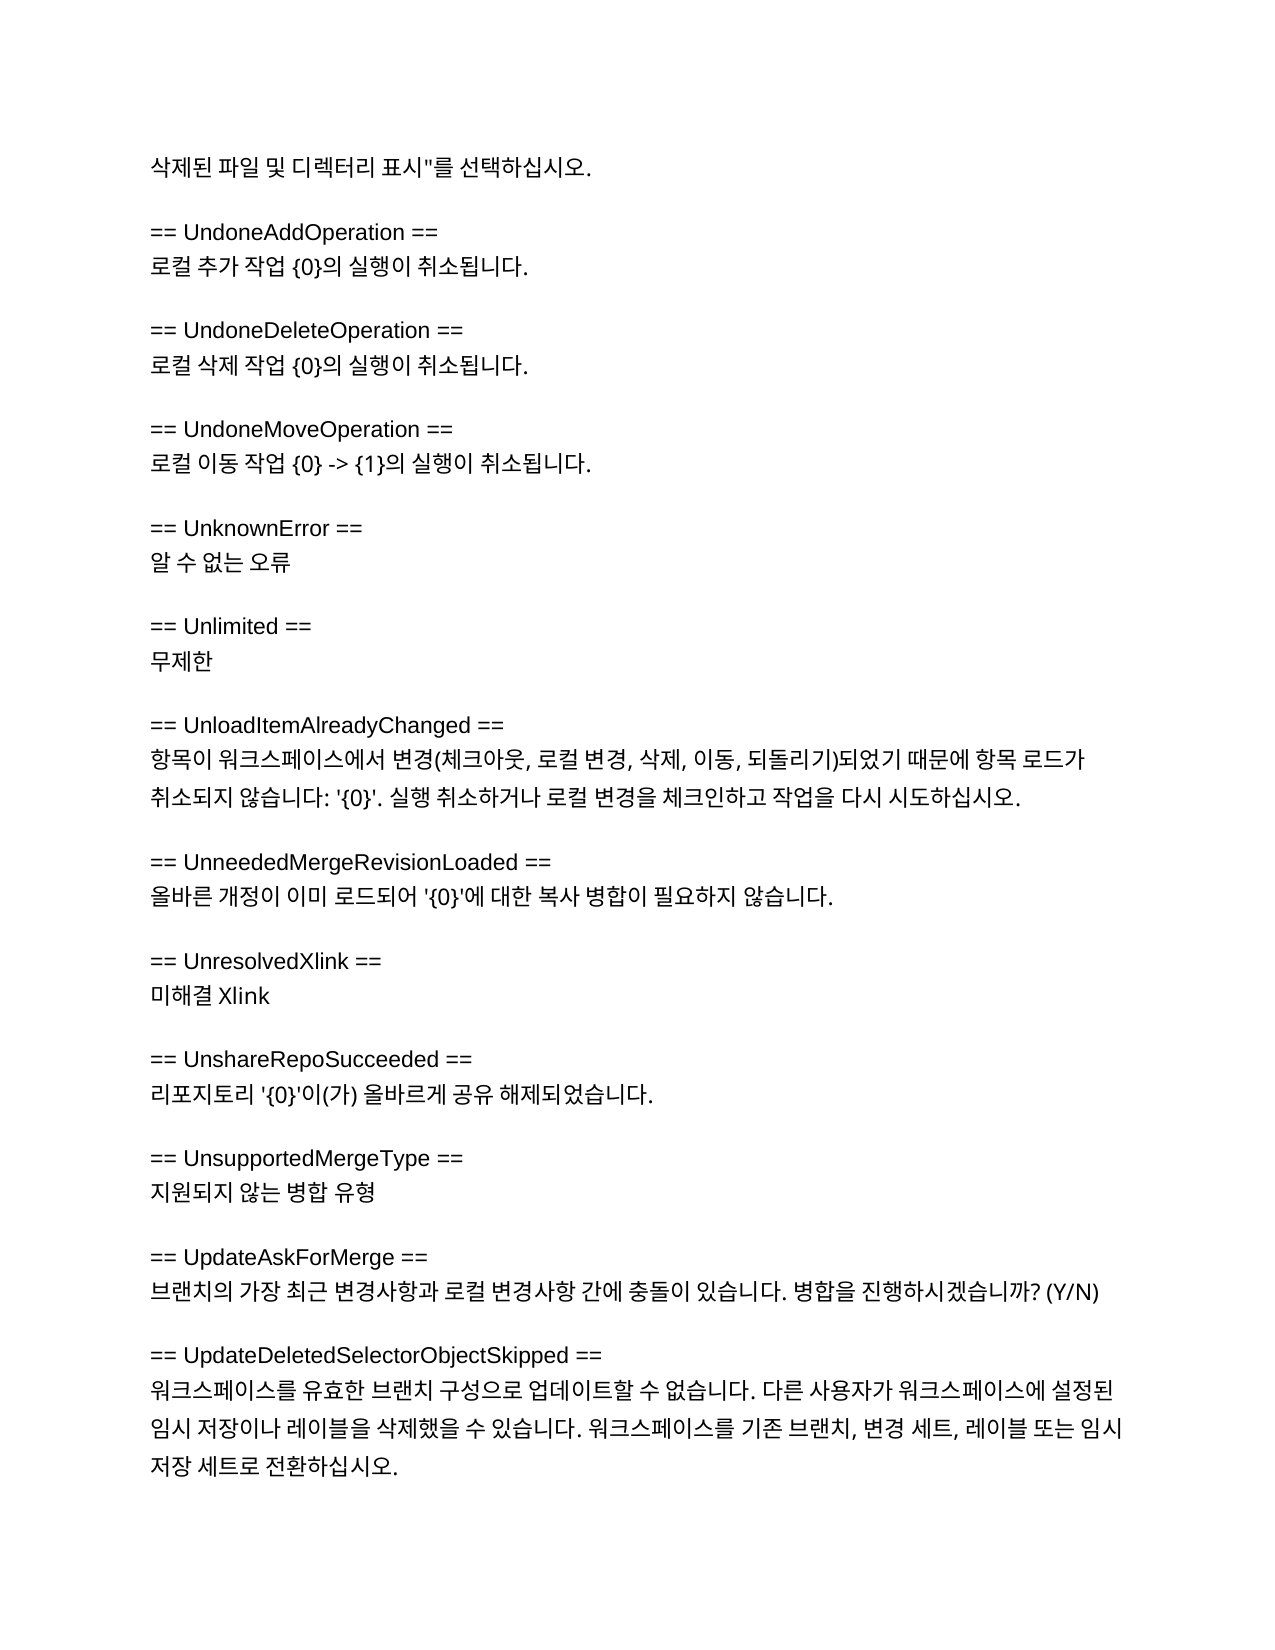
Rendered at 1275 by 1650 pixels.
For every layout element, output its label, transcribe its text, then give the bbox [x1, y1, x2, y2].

text 로컬 삭제 작업 {0}의 실행이 취소됩니다. [150, 347, 1125, 381]
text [150, 150, 1125, 183]
text == UpdateAskForMerge == [150, 1244, 1125, 1270]
text 워크스페이스를 유효한 브랜치 구성으로 업데이트할 수 없습니다. 다른 사용자가 워크스페이스에 설정된 임시 저장이나 레이블을 삭제했을 수 있습니다. 워크스페이스를 기존 브랜치, 변경 세트, 레이블 또는 임시 저장 세트로 전환하십시오. [150, 1373, 1125, 1482]
text 올바른 개정이 이미 로드되어 '{0}'에 대한 복사 병합이 필요하지 않습니다. [150, 879, 1125, 912]
text == UpdateDeletedSelectorObjectSkipped == [150, 1342, 1125, 1369]
text == Unlimited == [150, 613, 1125, 640]
text 알 수 없는 오류 [150, 545, 1125, 578]
text == UndoneAddOperation == [150, 218, 1125, 245]
text == UnresolvedXlink == [150, 948, 1125, 974]
text == UnloadItemAlreadyChanged == [150, 712, 1125, 738]
text == UnneededMergeRevisionLoaded == [150, 849, 1125, 875]
text 로컬 추가 작업 {0}의 실행이 취소됩니다. [150, 249, 1125, 282]
text == UnshareRepoSucceeded == [150, 1046, 1125, 1073]
text 무제한 [150, 643, 1125, 677]
text 리포지토리 '{0}'이(가) 올바르게 공유 해제되었습니다. [150, 1077, 1125, 1110]
text == UnknownError == [150, 515, 1125, 541]
text 로컬 이동 작업 {0} -> {1}의 실행이 취소됩니다. [150, 446, 1125, 479]
text == UndoneDeleteOperation == [150, 317, 1125, 344]
text 항목이 워크스페이스에서 변경(체크아웃, 로컬 변경, 삭제, 이동, 되돌리기)되었기 때문에 항목 로드가 취소되지 않습니다: '{0}'. 실행 취소하거나 로컬 변경을 체크인하고 작업을 다시 시도하십시오. [150, 742, 1125, 814]
text 미해결 Xlink [150, 978, 1125, 1011]
text 브랜치의 가장 최근 변경사항과 로컬 변경사항 간에 충돌이 있습니다. 병합을 진행하시겠습니까? (Y/N) [150, 1274, 1125, 1307]
text == UnsupportedMergeType == [150, 1145, 1125, 1171]
text == UndoneMoveOperation == [150, 416, 1125, 442]
text 지원되지 않는 병합 유형 [150, 1175, 1125, 1208]
